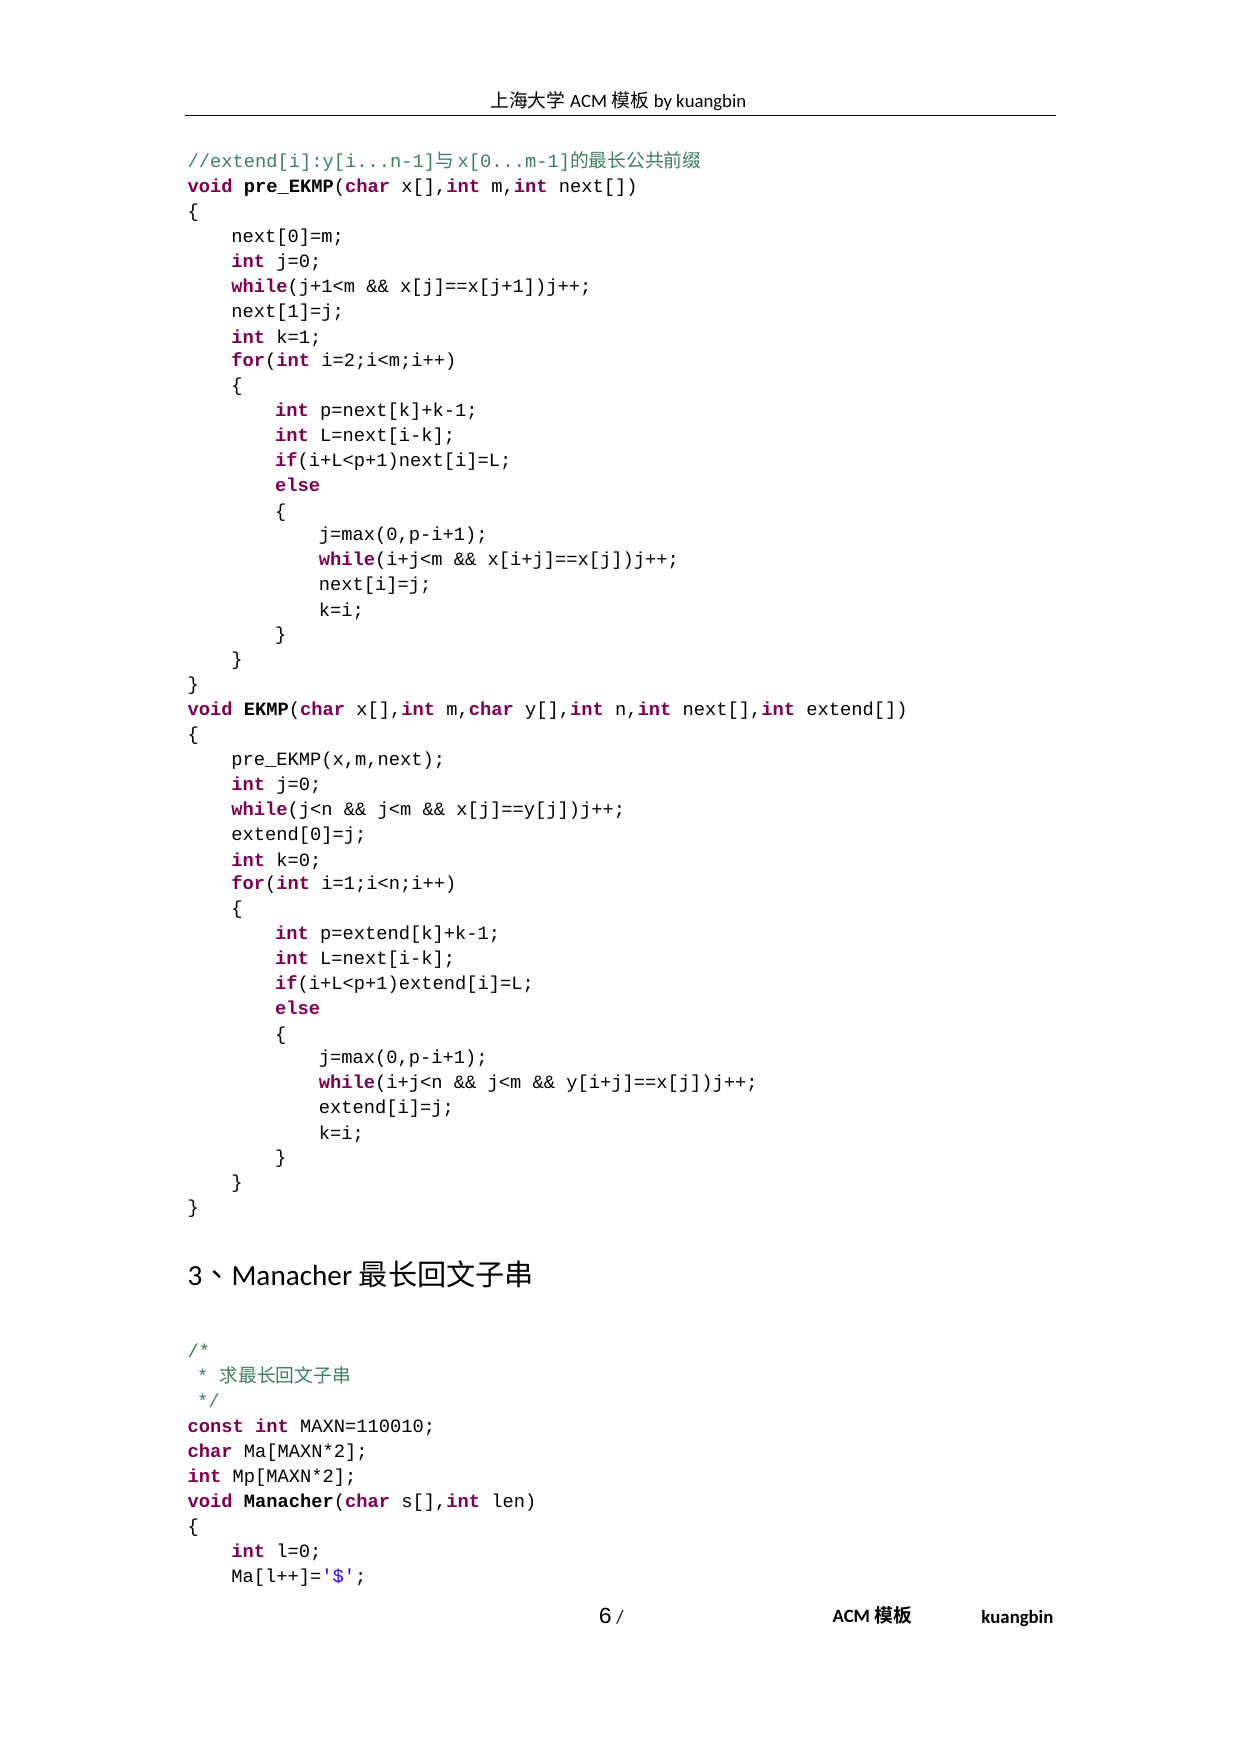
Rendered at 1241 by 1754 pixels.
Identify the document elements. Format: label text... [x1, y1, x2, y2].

text } [275, 625, 1067, 646]
text /* [187, 1342, 1067, 1362]
text void EKMP(char x[],int m,char y[],int n,int next[],int extend[]) [187, 700, 1067, 721]
text { [275, 1023, 1067, 1044]
text } [231, 650, 1067, 671]
text } [231, 1173, 1067, 1194]
text //extend[i]:y[i...n-1]与x[0...m-1]的最长公共前缀 [187, 147, 1067, 173]
text { [187, 725, 1067, 746]
text j=max(0,p-i+1); [319, 525, 1067, 546]
text { [187, 1517, 1067, 1538]
text pre_EKMP(x,m,next); [231, 750, 1067, 771]
text * 求最长回文子串 [197, 1362, 1067, 1388]
text int j=0; [231, 775, 1067, 796]
text int k=1; [231, 326, 1067, 347]
text { [275, 500, 1067, 521]
text for(int i=2;i<m;i++) [231, 351, 1067, 372]
text j=max(0,p-i+1); [319, 1048, 1067, 1069]
text int p=extend[k]+k-1; int L=next[i-k]; if(i+L<p+1)extend[i]=L; else [275, 924, 534, 1020]
text } [187, 675, 1067, 696]
text const int MAXN=110010; [187, 1417, 1067, 1438]
text char Ma[MAXN*2]; [187, 1442, 1067, 1463]
text while(j+1<m && x[j]==x[j+1])j++; next[1]=j; [231, 277, 593, 323]
text */ [197, 1392, 1067, 1413]
text } [275, 1148, 1067, 1169]
text int l=0; Ma[l++]='$'; [231, 1542, 368, 1588]
text void Manacher(char s[],int len) [187, 1492, 1067, 1513]
text } [187, 1198, 1067, 1219]
text void pre_EKMP(char x[],int m,int next[]) [187, 177, 1067, 198]
text { [231, 376, 1067, 397]
text int p=next[k]+k-1; int L=next[i-k]; if(i+L<p+1)next[i]=L; else [275, 401, 511, 497]
subtitle 3、Manacher 最长回文子串 [187, 1254, 1067, 1294]
text k=i; [319, 1123, 1067, 1144]
text next[0]=m; [231, 227, 1067, 248]
text int j=0; [231, 252, 1067, 273]
text { [231, 899, 1067, 920]
text int k=0; [231, 849, 1067, 870]
text int Mp[MAXN*2]; [187, 1467, 1067, 1488]
text k=i; [319, 600, 1067, 621]
text while(j<n && j<m && x[j]==y[j])j++; extend[0]=j; [231, 800, 627, 846]
text while(i+j<m && x[i+j]==x[j])j++; next[i]=j; [319, 550, 681, 596]
text { [187, 202, 1067, 223]
text while(i+j<n && j<m && y[i+j]==x[j])j++; extend[i]=j; [319, 1073, 759, 1119]
text for(int i=1;i<n;i++) [231, 874, 1067, 895]
